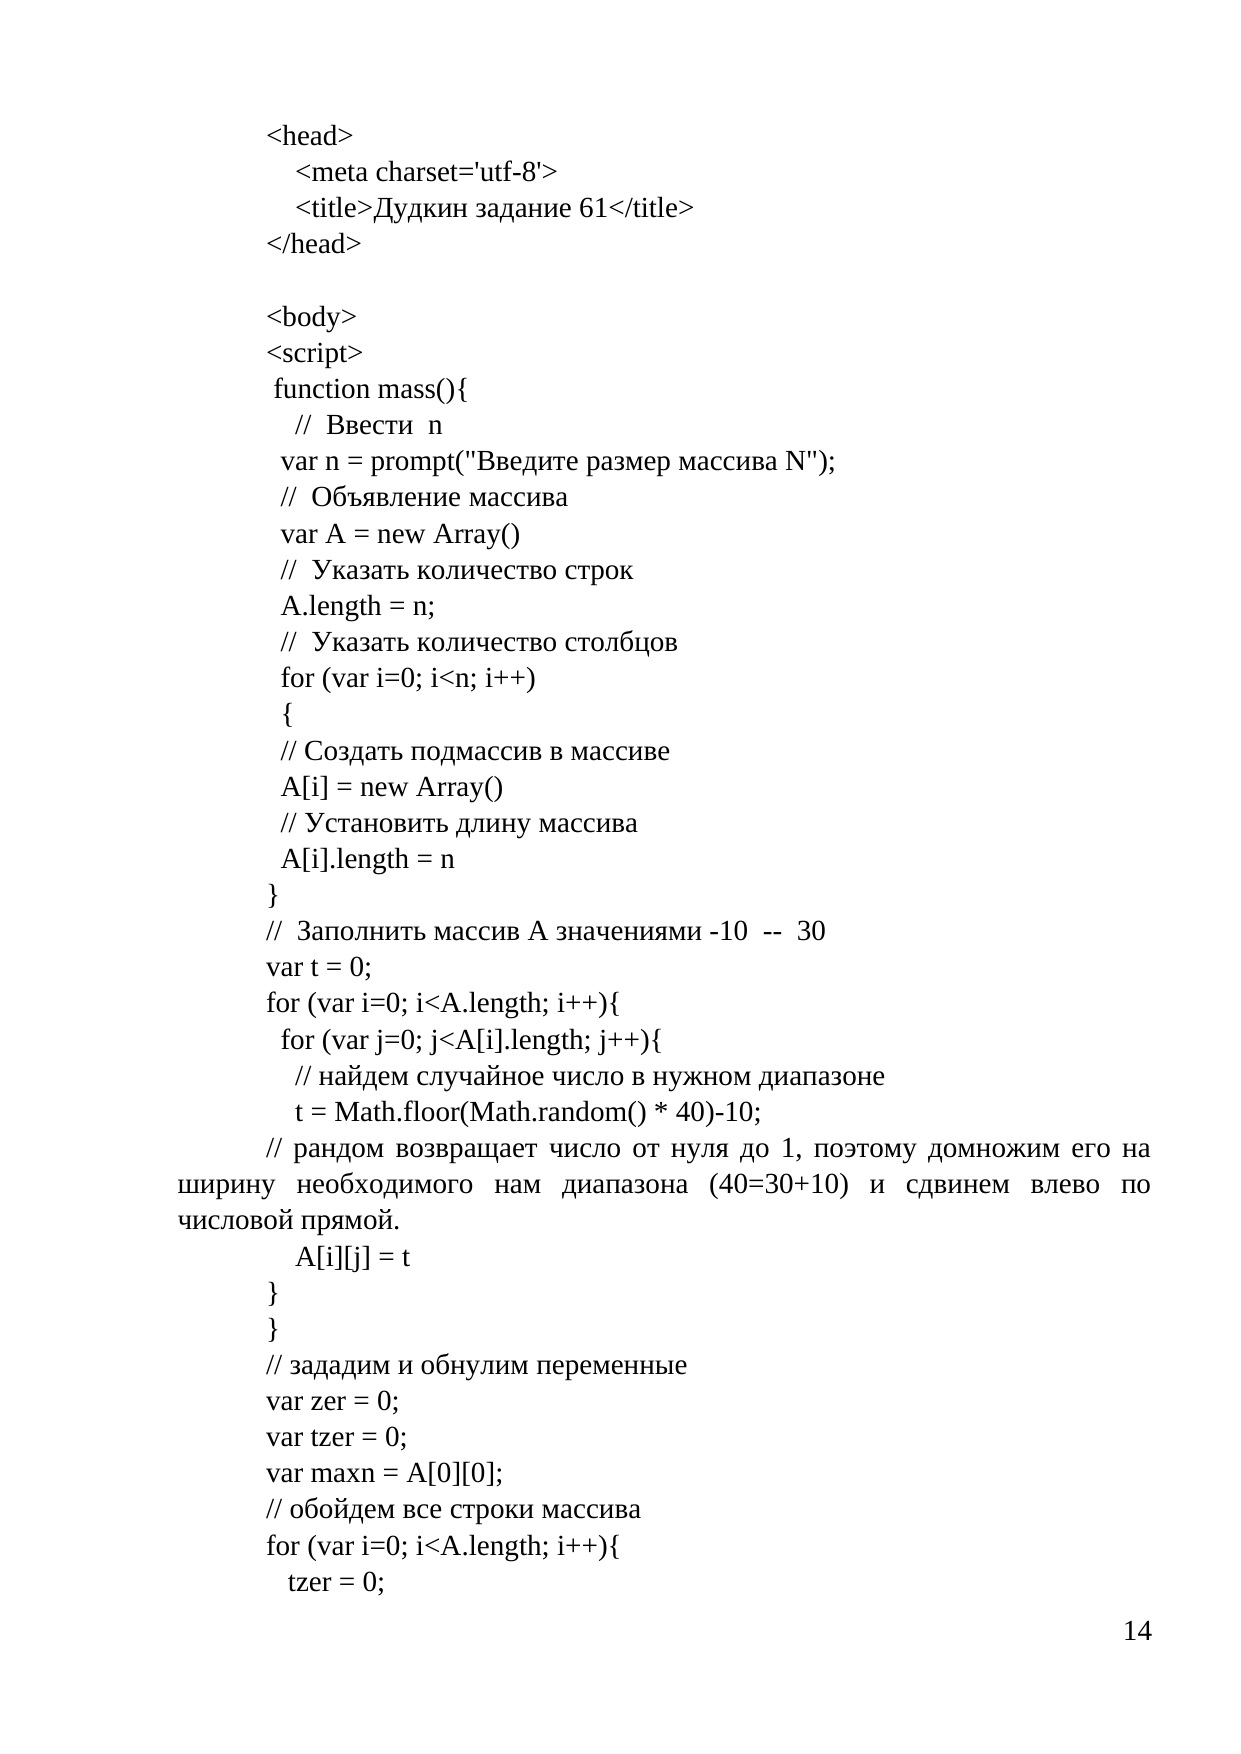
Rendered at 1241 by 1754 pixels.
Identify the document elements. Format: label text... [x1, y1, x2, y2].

text var t = 0; [177, 949, 1152, 983]
text // Указать количество столбцов [177, 624, 1152, 658]
text <title>Дудкин задание 61</title> [177, 190, 1152, 224]
text // зададим и обнулим переменные [177, 1347, 1152, 1381]
text var A = new Array() [177, 516, 1152, 549]
text A[i][j] = t [177, 1239, 1152, 1272]
text var tzer = 0; [177, 1419, 1152, 1453]
text // обойдем все строки массива [177, 1492, 1152, 1525]
text <body> [177, 299, 1152, 332]
text // Указать количество строк [177, 552, 1152, 585]
text for (var j=0; j<A[i].length; j++){ [177, 1022, 1152, 1055]
text // Установить длину массива [177, 805, 1152, 838]
text t = Math.floor(Math.random() * 40)-10; [177, 1094, 1152, 1128]
text <head> [177, 118, 1152, 152]
text <meta charset='utf-8'> [177, 154, 1152, 188]
text <script> [177, 335, 1152, 368]
text for (var i=0; i<A.length; i++){ [177, 1528, 1152, 1561]
text // Заполнить массив A значениями -10 -- 30 [177, 913, 1152, 947]
text </head> [177, 227, 1152, 260]
text tzer = 0; [177, 1564, 1152, 1597]
text A[i].length = n [177, 841, 1152, 874]
text var maxn = A[0][0]; [177, 1456, 1152, 1489]
text var n = prompt("Введите размер массива N"); [177, 443, 1152, 477]
text A[i] = new Array() [177, 769, 1152, 802]
text } [177, 1275, 1152, 1308]
text // найдем случайное число в нужном диапазоне [177, 1058, 1152, 1091]
text } [177, 877, 1152, 911]
text for (var i=0; i<n; i++) [177, 660, 1152, 694]
text A.length = n; [177, 588, 1152, 622]
text var zer = 0; [177, 1383, 1152, 1417]
text // Объявление массива [177, 479, 1152, 513]
text // Создать подмассив в массиве [177, 733, 1152, 766]
text for (var i=0; i<A.length; i++){ [177, 986, 1152, 1019]
text // рандом возвращает число от нуля до 1, поэтому домножим его на ширину необходимого нам диапазона (40=30+10) и сдвинем влево по числовой прямой. [177, 1130, 1152, 1236]
text { [177, 696, 1152, 730]
text function mass(){ [177, 371, 1152, 405]
text // Ввести n [177, 407, 1152, 441]
text } [177, 1311, 1152, 1344]
